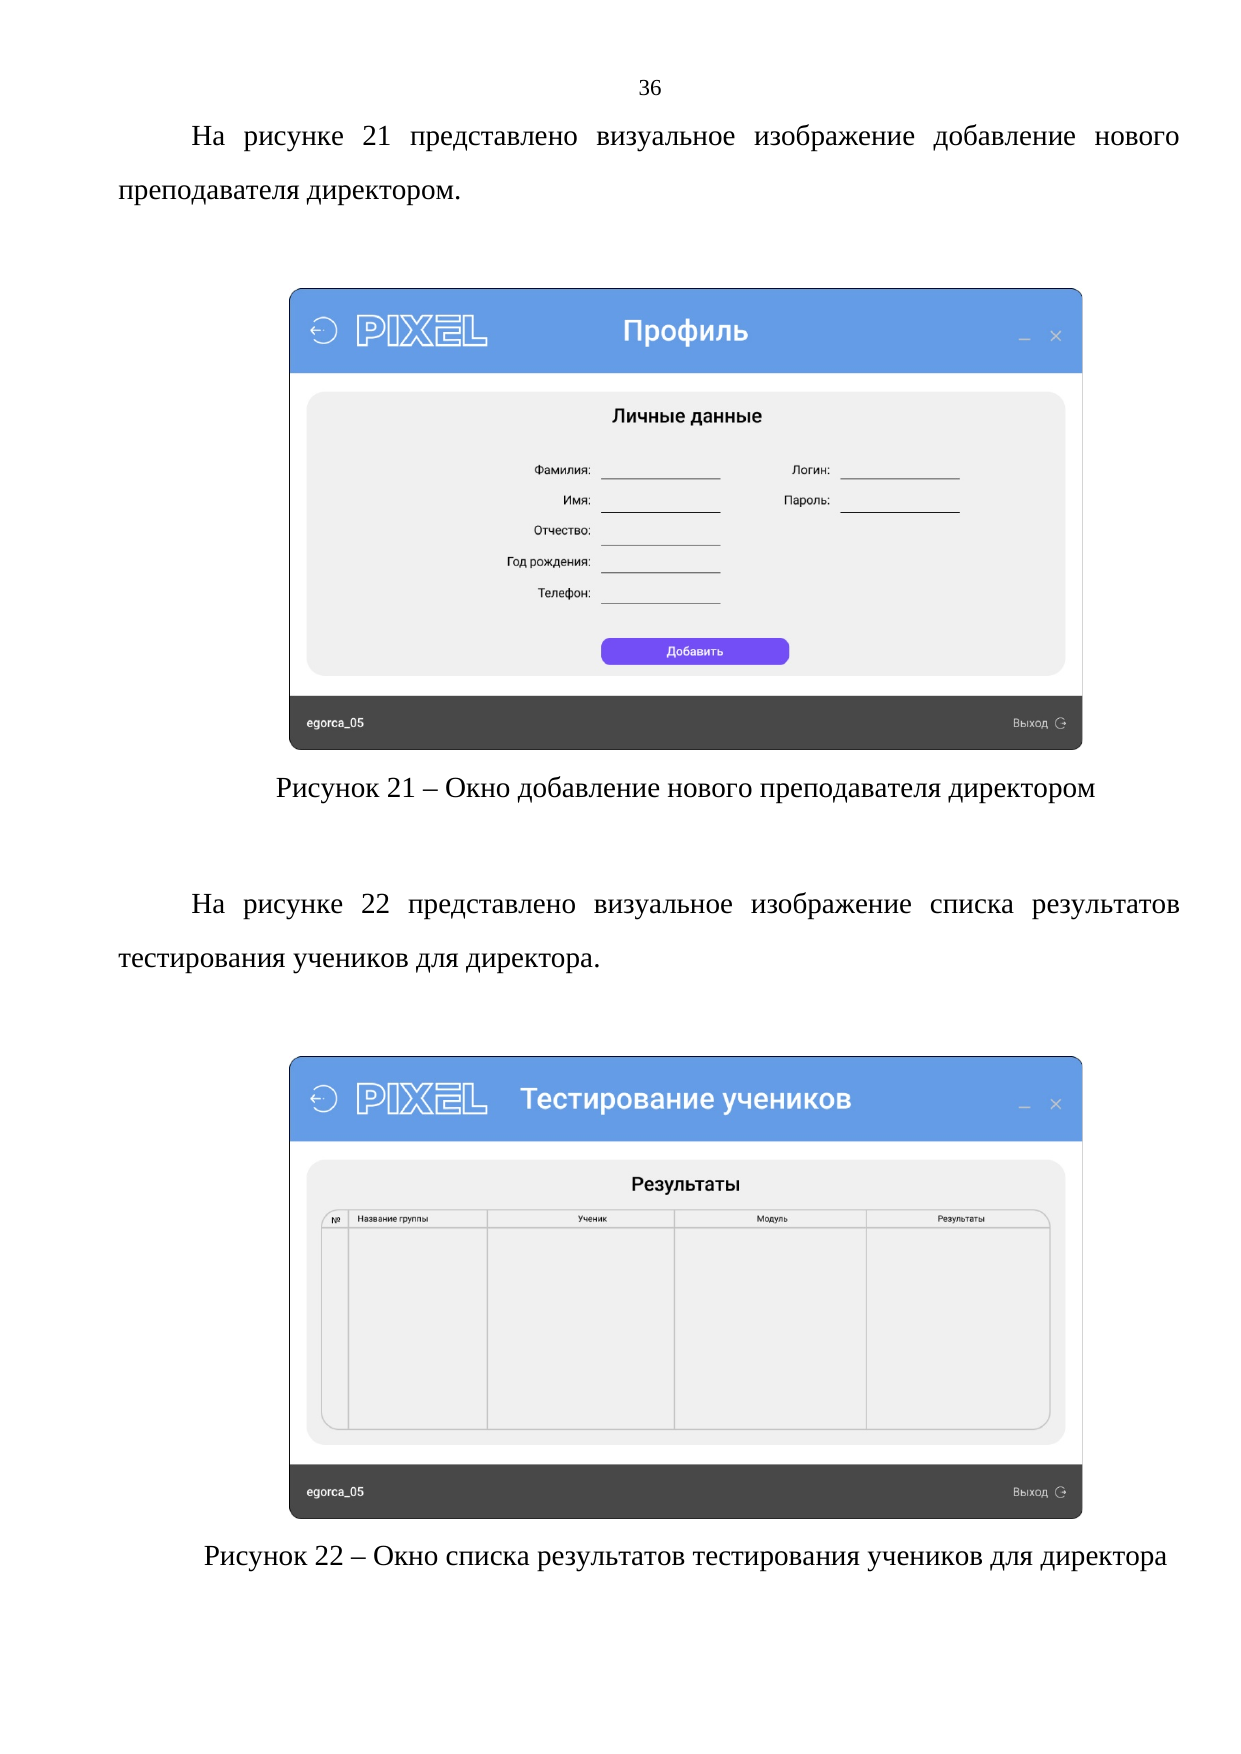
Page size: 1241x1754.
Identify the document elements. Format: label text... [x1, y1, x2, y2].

text На рисунке 22 представлено визуальное изображение списка результатов тестирования учеников для директора. [118, 886, 1181, 974]
picture [289, 288, 1083, 750]
text На рисунке 21 представлено визуальное изображение добавление нового преподавателя директором. [118, 118, 1181, 206]
text Рисунок 22 – Окно списка результатов тестирования учеников для директора [118, 1538, 1181, 1572]
text Рисунок 21 – Окно добавление нового преподавателя директором [118, 770, 1181, 804]
picture [289, 1056, 1083, 1519]
